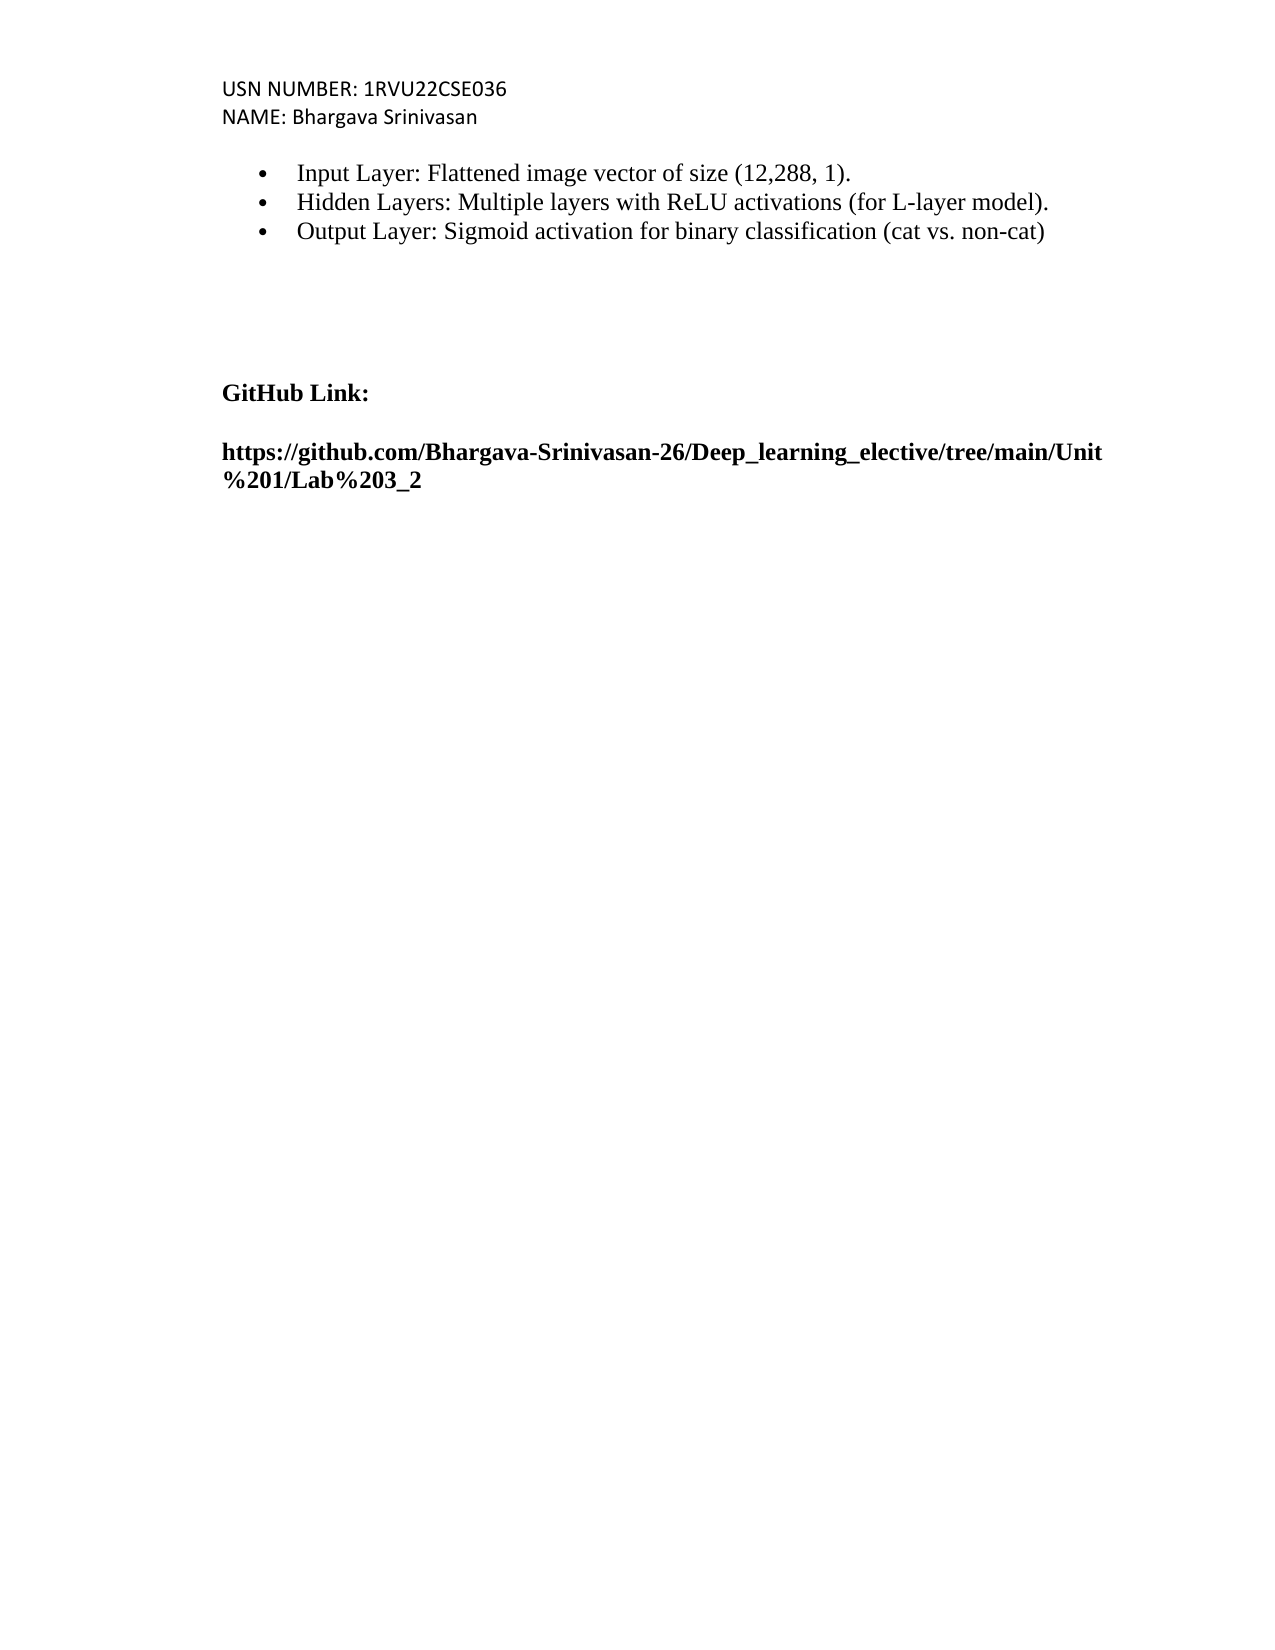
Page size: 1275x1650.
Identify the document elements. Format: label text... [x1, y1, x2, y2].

list Hidden Layers: Multiple layers with ReLU activations (for L-layer model). [259, 187, 1152, 216]
text https://github.com/Bhargava-Srinivasan-26/Deep_learning_elective/tree/main/Unit%201/Lab%203_2 [222, 437, 1152, 494]
list Input Layer: Flattened image vector of size (12,288, 1). [259, 158, 1152, 187]
text GitHub Link: [222, 378, 1152, 407]
list Output Layer: Sigmoid activation for binary classification (cat vs. non-cat) [259, 216, 1152, 245]
